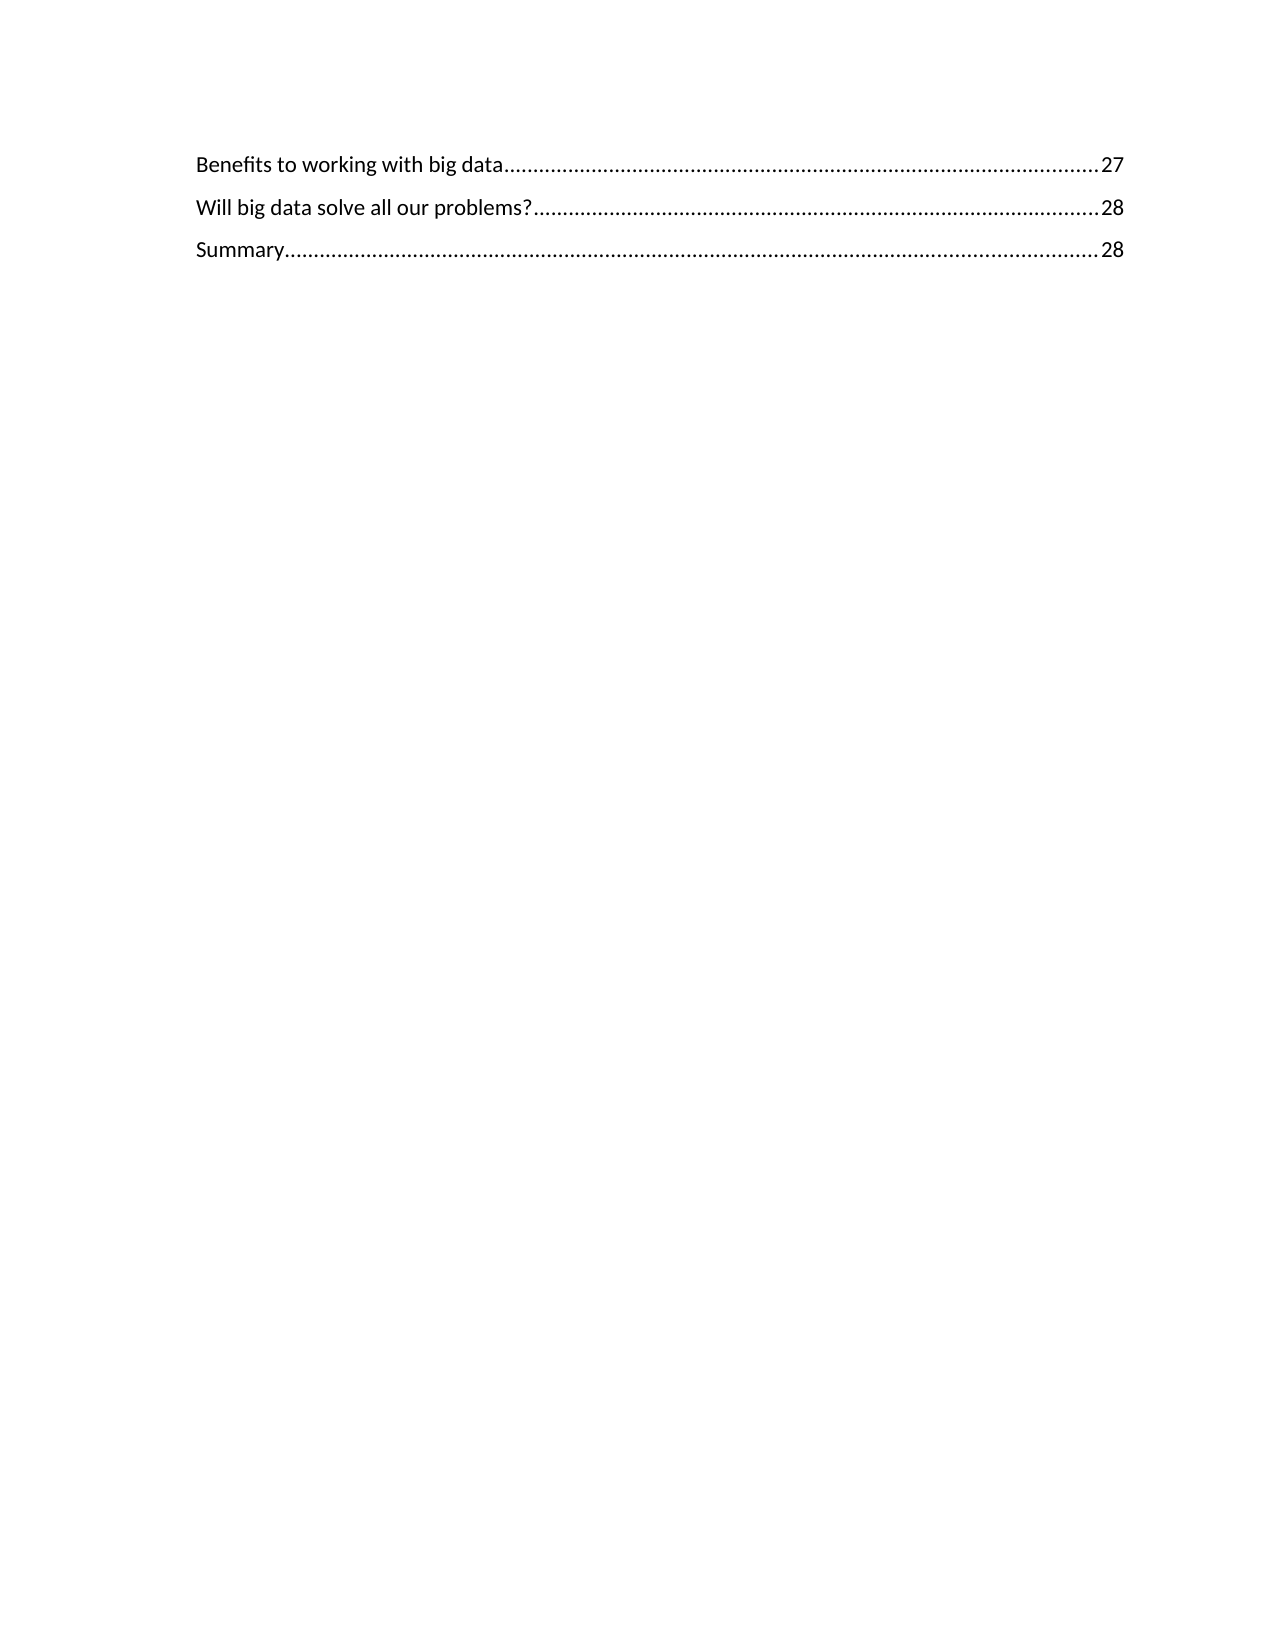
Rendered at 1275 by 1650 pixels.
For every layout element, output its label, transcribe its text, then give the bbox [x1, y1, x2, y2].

text Benefits to working with big data 27 [196, 150, 1125, 178]
text Will big data solve all our problems? 28 [196, 193, 1125, 221]
text Summary 28 [196, 235, 1125, 263]
